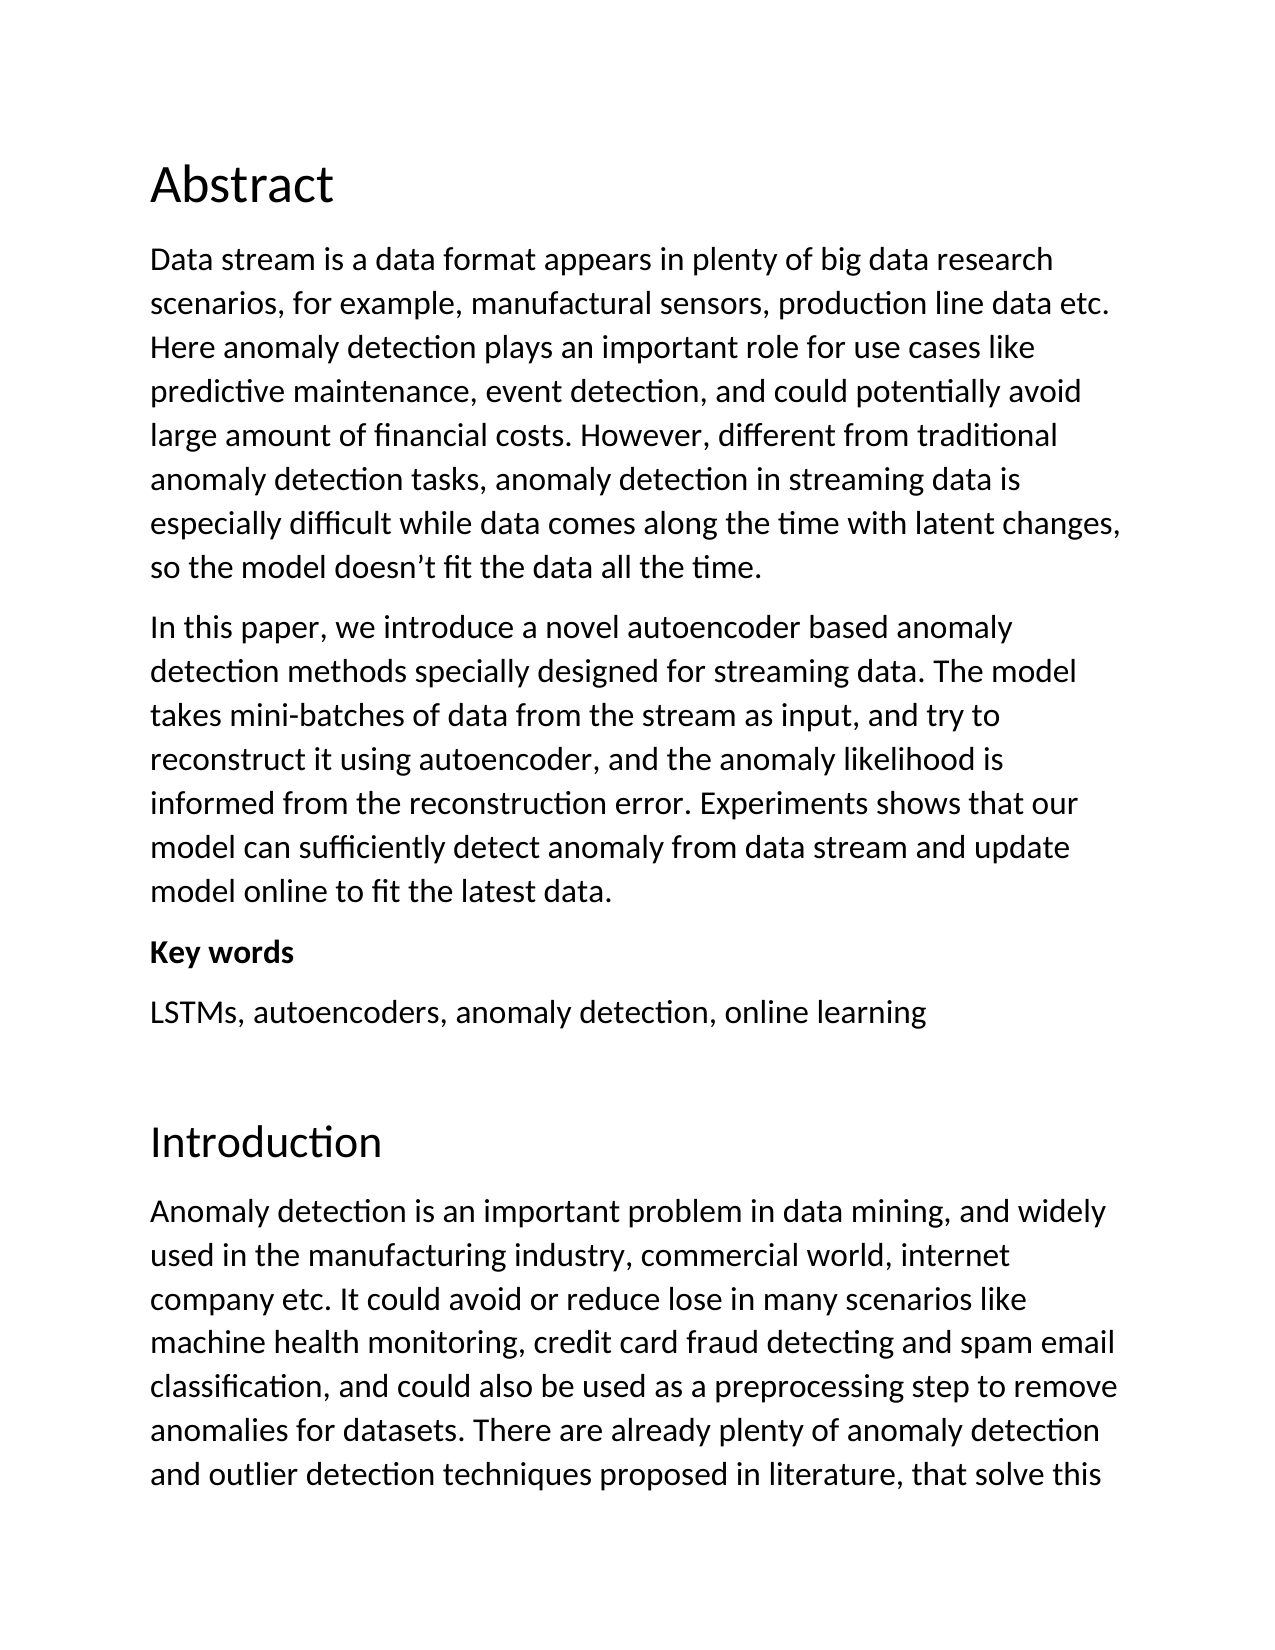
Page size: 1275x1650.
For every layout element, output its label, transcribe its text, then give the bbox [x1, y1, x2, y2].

text Introduction [150, 1113, 1125, 1168]
text LSTMs, autoencoders, anomaly detection, online learning [150, 991, 1125, 1032]
text Abstract [150, 150, 1125, 216]
text Data stream is a data format appears in plenty of big data research scenarios, for example, manufactural sensors, production line data etc. Here anomaly detection plays an important role for use cases like predictive maintenance, event detection, and could potentially avoid large amount of financial costs. However, different from traditional anomaly detection tasks, anomaly detection in streaming data is especially difficult while data comes along the time with latent changes, so the model doesn’t fit the data all the time. [150, 238, 1125, 586]
text In this paper, we introduce a novel autoencoder based anomaly detection methods specially designed for streaming data. The model takes mini-batches of data from the stream as input, and try to reconstruct it using autoencoder, and the anomaly likelihood is informed from the reconstruction error. Experiments shows that our model can sufficiently detect anomaly from data stream and update model online to fit the latest data. [150, 606, 1125, 911]
text Key words [150, 931, 1125, 971]
